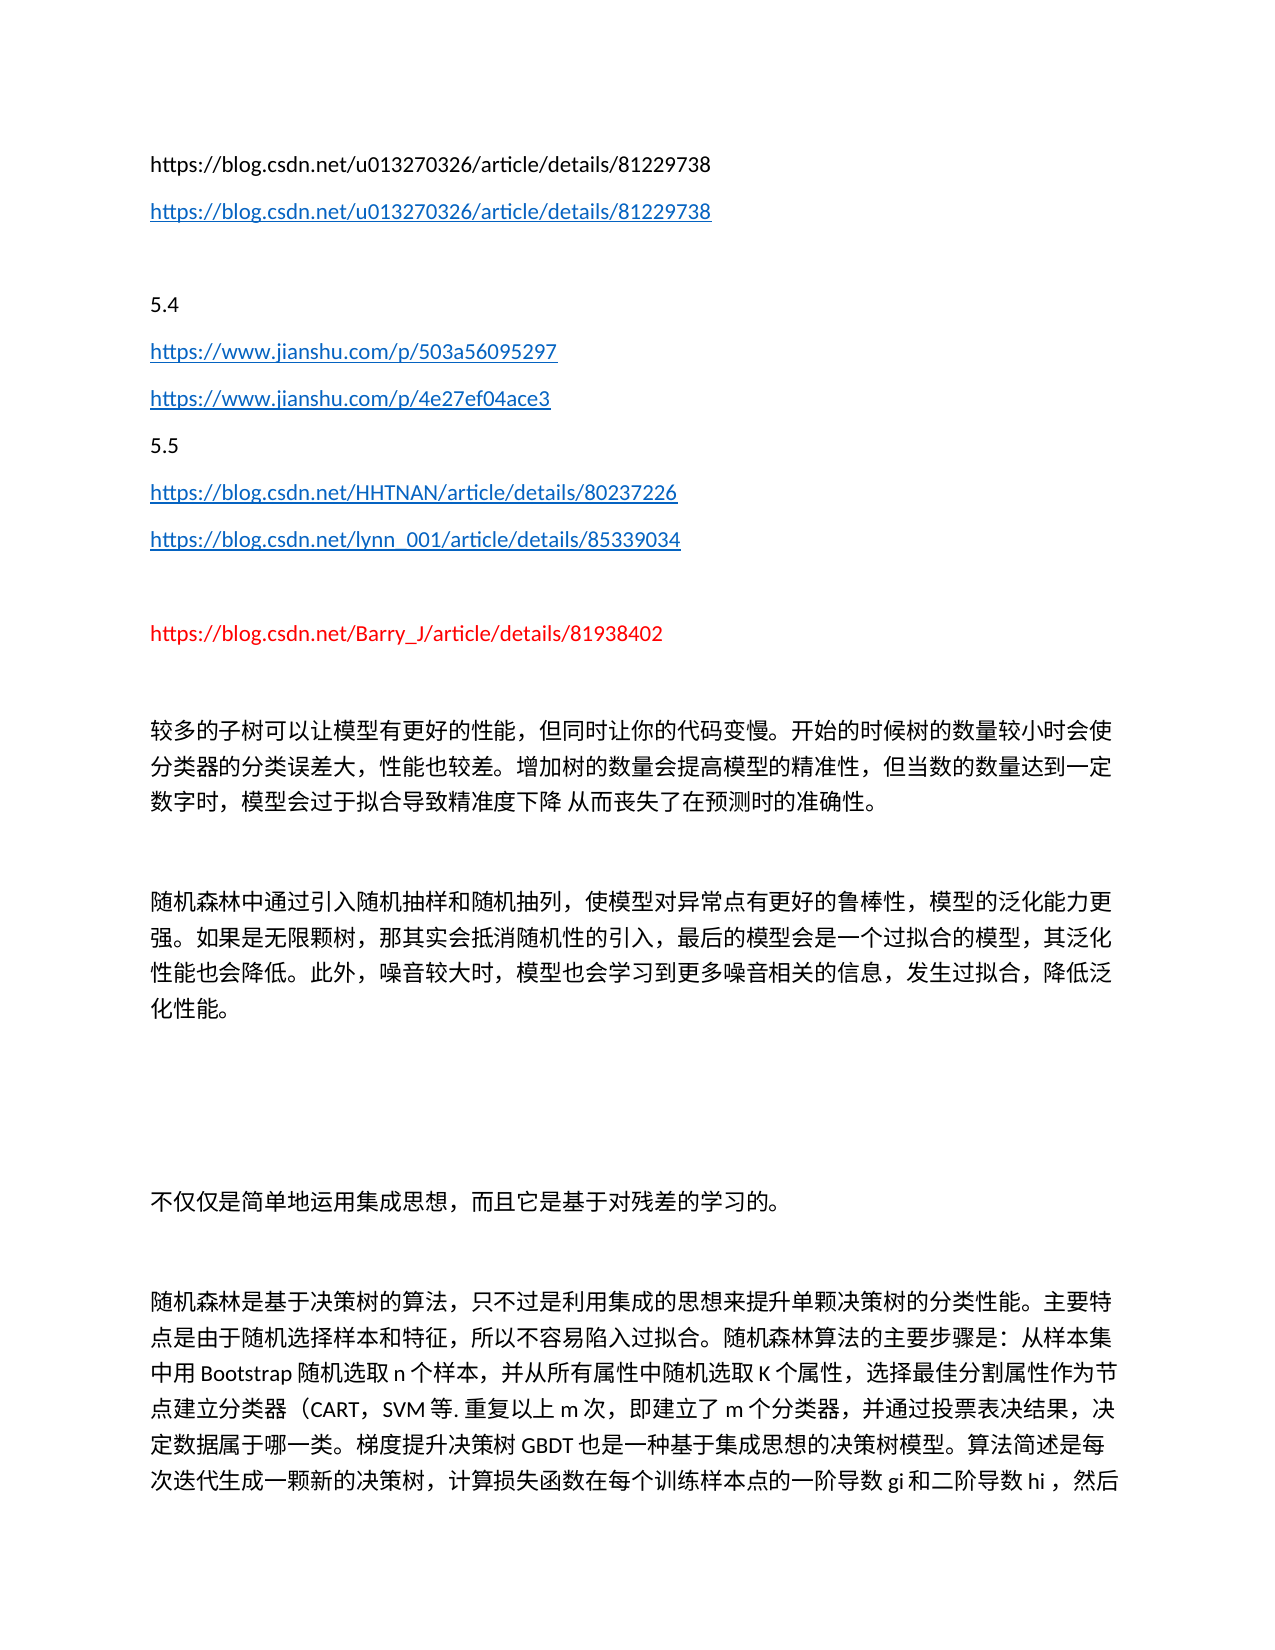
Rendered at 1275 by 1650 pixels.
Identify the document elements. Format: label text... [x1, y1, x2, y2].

text 较多的子树可以让模型有更好的性能，但同时让你的代码变慢。开始的时候树的数量较小时会使分类器的分类误差大，性能也较差。增加树的数量会提高模型的精准性，但当数的数量达到一定数字时，模型会过于拟合导致精准度下降 从而丧失了在预测时的准确性。 [150, 712, 1125, 817]
text https://blog.csdn.net/lynn_001/article/details/85339034 [150, 525, 1125, 553]
text https://blog.csdn.net/u013270326/article/details/81229738 [150, 150, 1125, 178]
text 5.4 [150, 291, 1125, 319]
text 不仅仅是简单地运用集成思想，而且它是基于对残差的学习的。 [150, 1184, 1125, 1217]
text 随机森林中通过引入随机抽样和随机抽列，使模型对异常点有更好的鲁棒性，模型的泛化能力更强。如果是无限颗树，那其实会抵消随机性的引入，最后的模型会是一个过拟合的模型，其泛化性能也会降低。此外，噪音较大时，模型也会学习到更多噪音相关的信息，发生过拟合，降低泛化性能。 [150, 883, 1125, 1024]
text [150, 1283, 1125, 1496]
text https://blog.csdn.net/HHTNAN/article/details/80237226 [150, 478, 1125, 506]
text https://www.jianshu.com/p/503a56095297 [150, 337, 1125, 366]
text https://blog.csdn.net/Barry_J/article/details/81938402 [150, 619, 1125, 647]
text 5.5 [150, 431, 1125, 459]
text https://blog.csdn.net/u013270326/article/details/81229738 [150, 197, 1125, 225]
text https://www.jianshu.com/p/4e27ef04ace3 [150, 384, 1125, 412]
